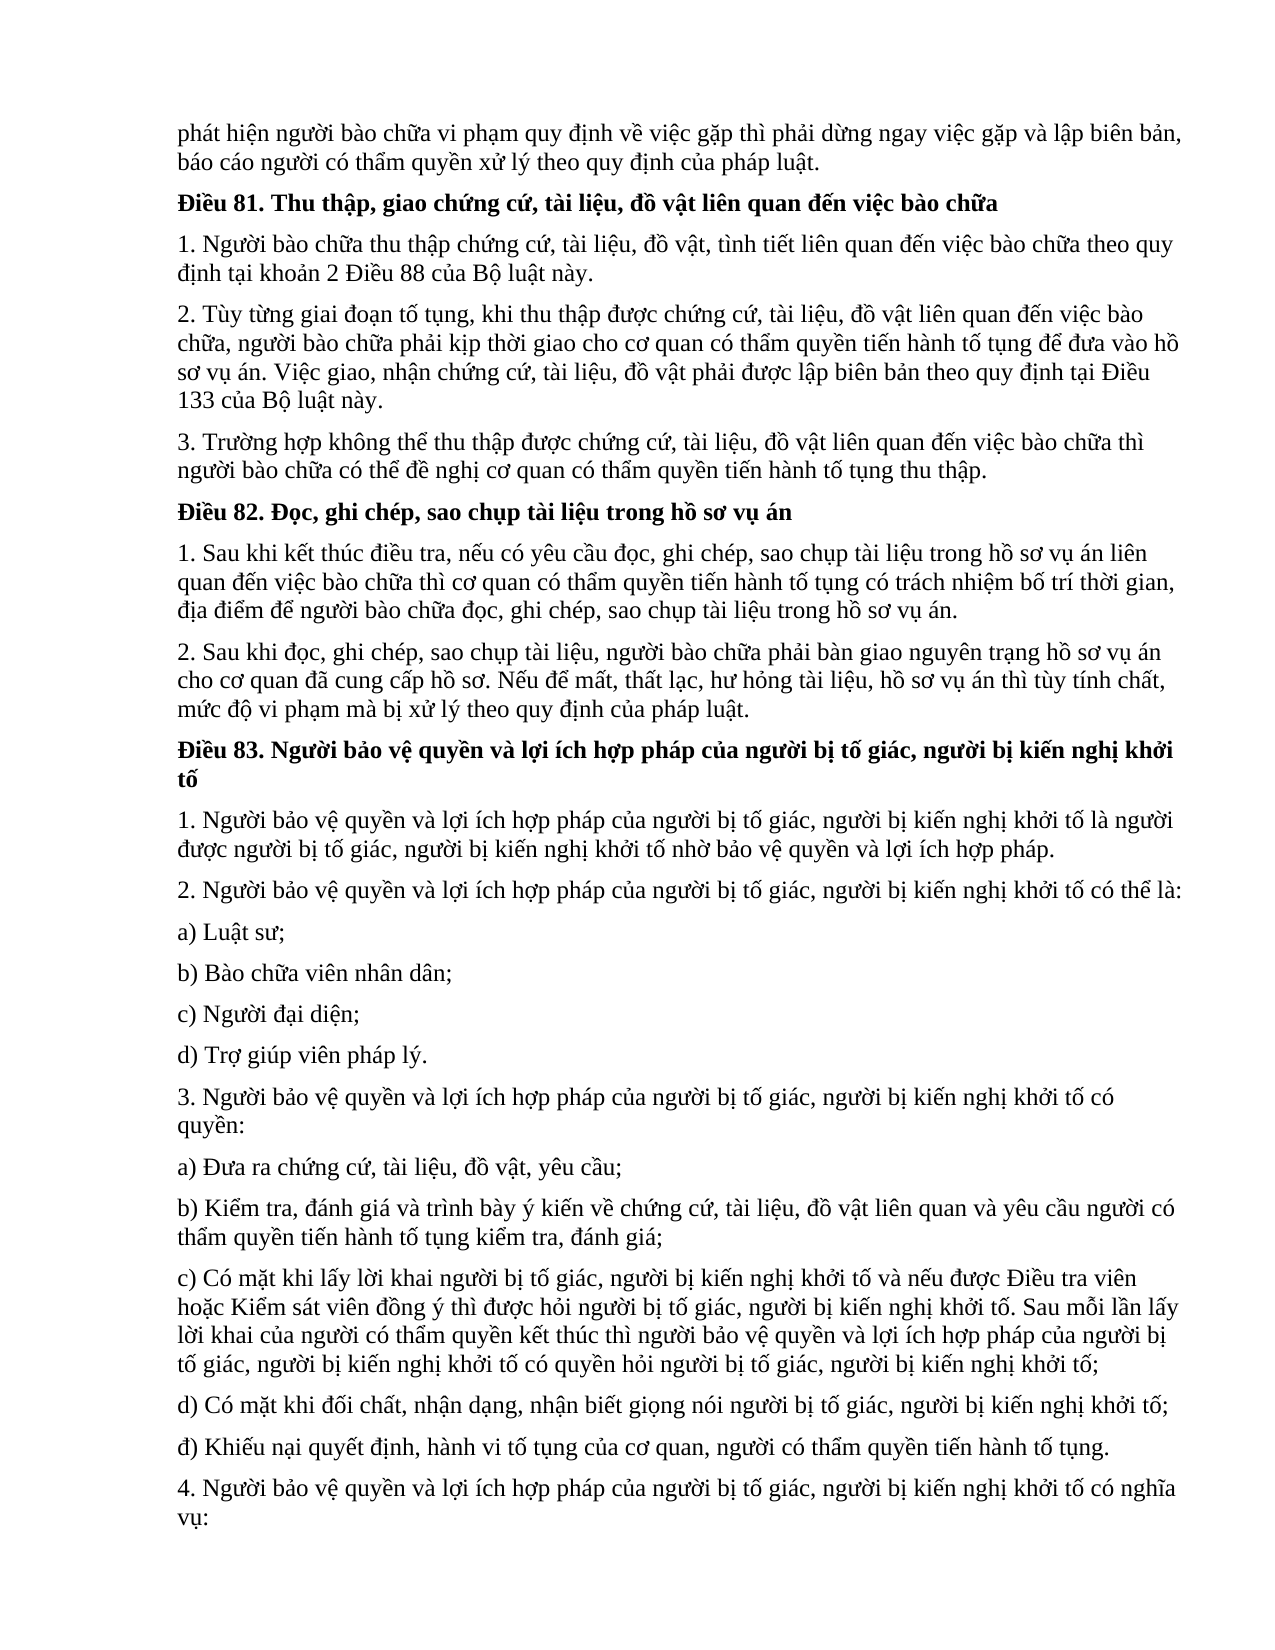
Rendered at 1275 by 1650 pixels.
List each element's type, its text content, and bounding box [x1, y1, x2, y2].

text đ) Khiếu nại quyết định, hành vi tố tụng của cơ quan, người có thẩm quyền tiến hành tố tụng. [177, 1432, 1186, 1461]
text Điều 81. Thu thập, giao chứng cứ, tài liệu, đồ vật liên quan đến việc bào chữa [177, 188, 1186, 217]
text 3. Người bảo vệ quyền và lợi ích hợp pháp của người bị tố giác, người bị kiến nghị khởi tố có quyền: [177, 1082, 1186, 1139]
text c) Người đại diện; [177, 999, 1186, 1028]
text b) Bào chữa viên nhân dân; [177, 958, 1186, 987]
text d) Có mặt khi đối chất, nhận dạng, nhận biết giọng nói người bị tố giác, người bị kiến nghị khởi tố; [177, 1391, 1186, 1419]
text a) Luật sư; [177, 917, 1186, 946]
text b) Kiểm tra, đánh giá và trình bày ý kiến về chứng cứ, tài liệu, đồ vật liên quan và yêu cầu người có thẩm quyền tiến hành tố tụng kiểm tra, đánh giá; [177, 1193, 1186, 1251]
text 1. Sau khi kết thúc điều tra, nếu có yêu cầu đọc, ghi chép, sao chụp tài liệu trong hồ sơ vụ án liên quan đến việc bào chữa thì cơ quan có thẩm quyền tiến hành tố tụng có trách nhiệm bố trí thời gian, địa điểm để người bào chữa đọc, ghi chép, sao chụp tài liệu trong hồ sơ vụ án. [177, 538, 1186, 624]
text 1. Người bào chữa thu thập chứng cứ, tài liệu, đồ vật, tình tiết liên quan đến việc bào chữa theo quy định tại khoản 2 Điều 88 của Bộ luật này. [177, 229, 1186, 287]
text 2. Người bảo vệ quyền và lợi ích hợp pháp của người bị tố giác, người bị kiến nghị khởi tố có thể là: [177, 876, 1186, 904]
text 2. Sau khi đọc, ghi chép, sao chụp tài liệu, người bào chữa phải bàn giao nguyên trạng hồ sơ vụ án cho cơ quan đã cung cấp hồ sơ. Nếu để mất, thất lạc, hư hỏng tài liệu, hồ sơ vụ án thì tùy tính chất, mức độ vi phạm mà bị xử lý theo quy định của pháp luật. [177, 637, 1186, 723]
text a) Đưa ra chứng cứ, tài liệu, đồ vật, yêu cầu; [177, 1152, 1186, 1181]
text Điều 83. Người bảo vệ quyền và lợi ích hợp pháp của người bị tố giác, người bị kiến nghị khởi tố [177, 736, 1186, 793]
text d) Trợ giúp viên pháp lý. [177, 1041, 1186, 1069]
text 3. Trường hợp không thể thu thập được chứng cứ, tài liệu, đồ vật liên quan đến việc bào chữa thì người bào chữa có thể đề nghị cơ quan có thẩm quyền tiến hành tố tụng thu thập. [177, 427, 1186, 484]
text 2. Tùy từng giai đoạn tố tụng, khi thu thập được chứng cứ, tài liệu, đồ vật liên quan đến việc bào chữa, người bào chữa phải kịp thời giao cho cơ quan có thẩm quyền tiến hành tố tụng để đưa vào hồ sơ vụ án. Việc giao, nhận chứng cứ, tài liệu, đồ vật phải được lập biên bản theo quy định tại Điều 133 của Bộ luật này. [177, 299, 1186, 414]
text 4. Người bảo vệ quyền và lợi ích hợp pháp của người bị tố giác, người bị kiến nghị khởi tố có nghĩa vụ: [177, 1473, 1186, 1531]
text Điều 82. Đọc, ghi chép, sao chụp tài liệu trong hồ sơ vụ án [177, 497, 1186, 526]
text c) Có mặt khi lấy lời khai người bị tố giác, người bị kiến nghị khởi tố và nếu được Điều tra viên hoặc Kiểm sát viên đồng ý thì được hỏi người bị tố giác, người bị kiến nghị khởi tố. Sau mỗi lần lấy lời khai của người có thẩm quyền kết thúc thì người bảo vệ quyền và lợi ích hợp pháp của người bị tố giác, người bị kiến nghị khởi tố có quyền hỏi người bị tố giác, người bị kiến nghị khởi tố; [177, 1263, 1186, 1378]
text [177, 118, 1186, 176]
text 1. Người bảo vệ quyền và lợi ích hợp pháp của người bị tố giác, người bị kiến nghị khởi tố là người được người bị tố giác, người bị kiến nghị khởi tố nhờ bảo vệ quyền và lợi ích hợp pháp. [177, 806, 1186, 863]
